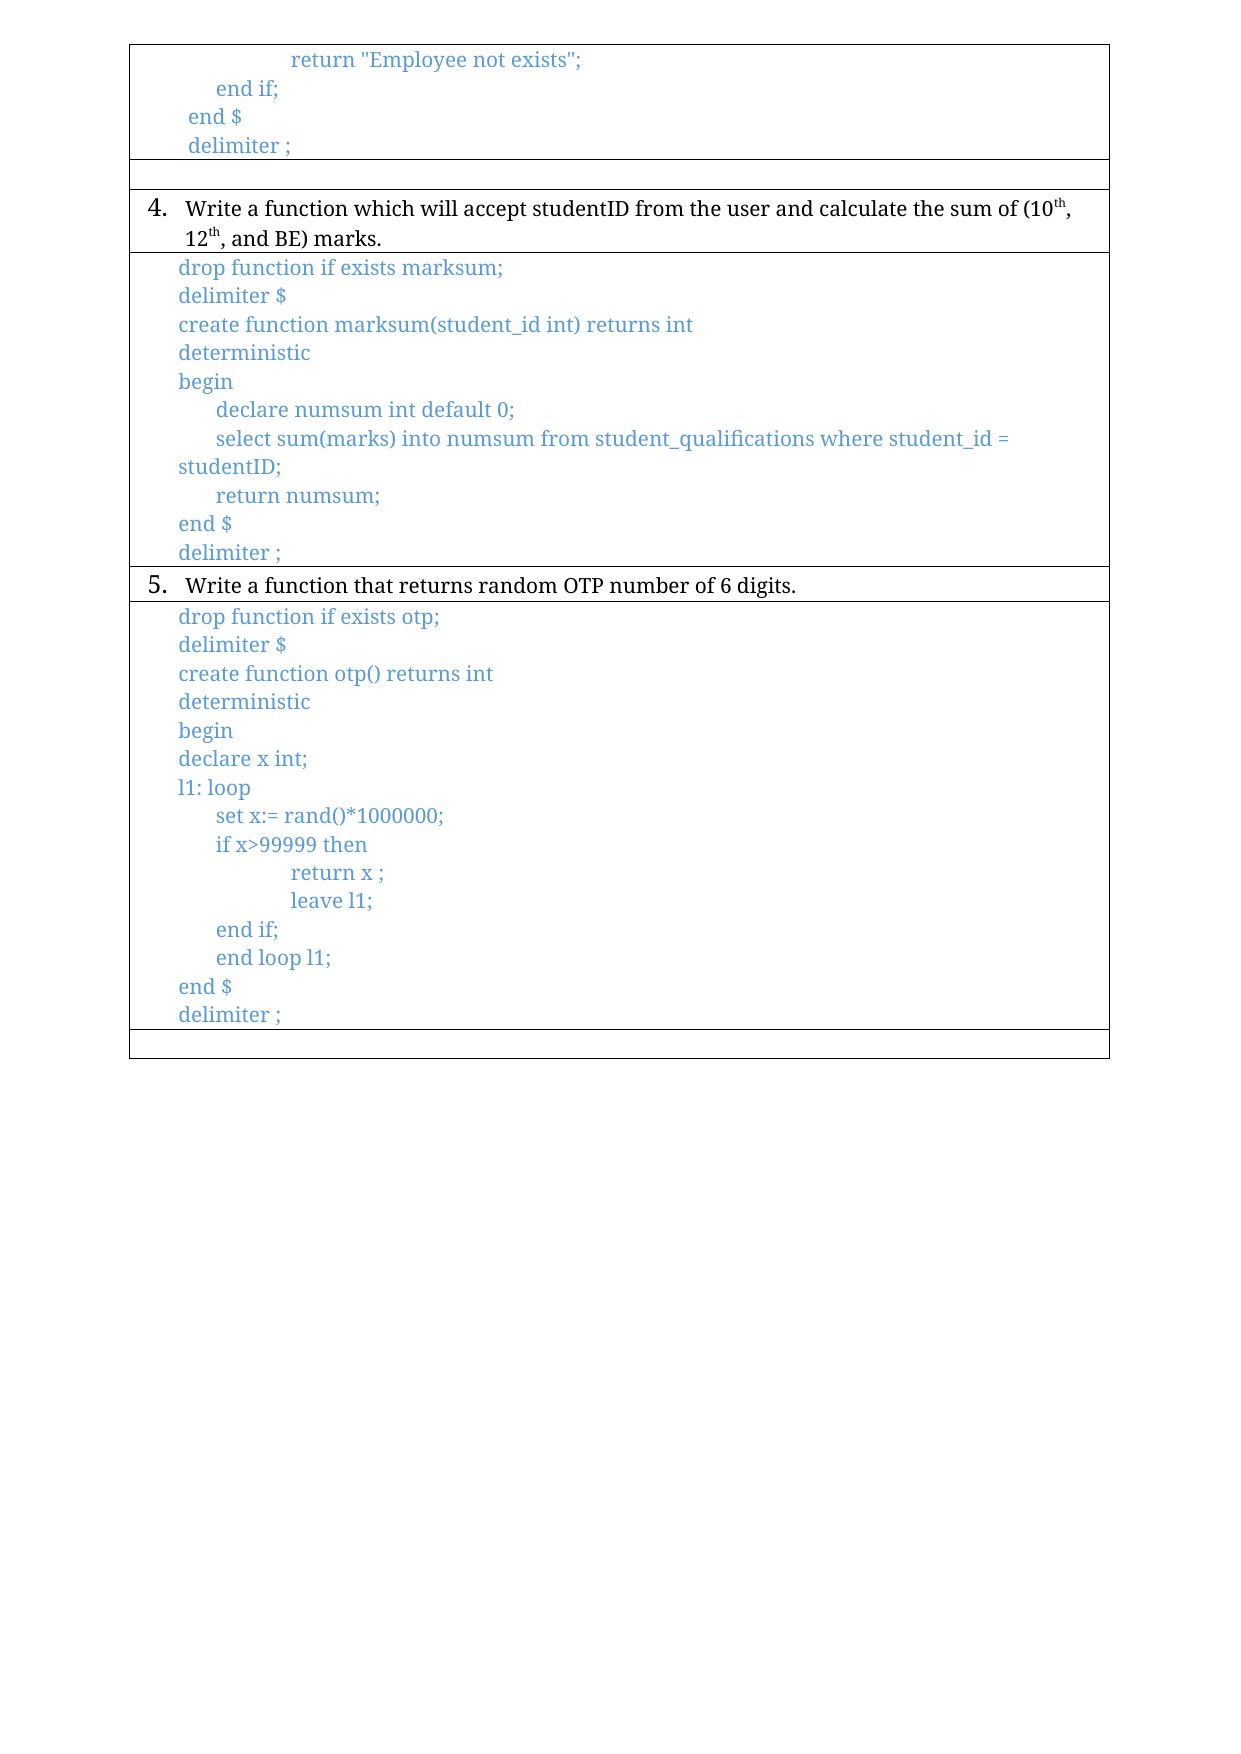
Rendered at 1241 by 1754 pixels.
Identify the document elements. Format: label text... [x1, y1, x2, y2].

table_cell [130, 160, 1109, 189]
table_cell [130, 45, 1109, 159]
table_cell Write a function that returns random OTP number of 6 digits. [130, 567, 1109, 601]
table_cell drop function if exists otp; delimiter $ create function otp() returns int deterministic begin declare x int; l1: loop set x:= rand()*1000000; if x>99999 then return x ; leave l1; end if; end loop l1; end $ delimiter ; [130, 602, 1109, 1029]
table_cell drop function if exists marksum; delimiter $ create function marksum(student_id int) returns int deterministic begin declare numsum int default 0; select sum(marks) into numsum from student_qualifications where student_id = studentID; return numsum; end $ delimiter ; [130, 253, 1109, 566]
table_cell [130, 1030, 1109, 1058]
table_cell Write a function which will accept studentID from the user and calculate the sum of (10th, 12th, and BE) marks. [130, 190, 1109, 252]
